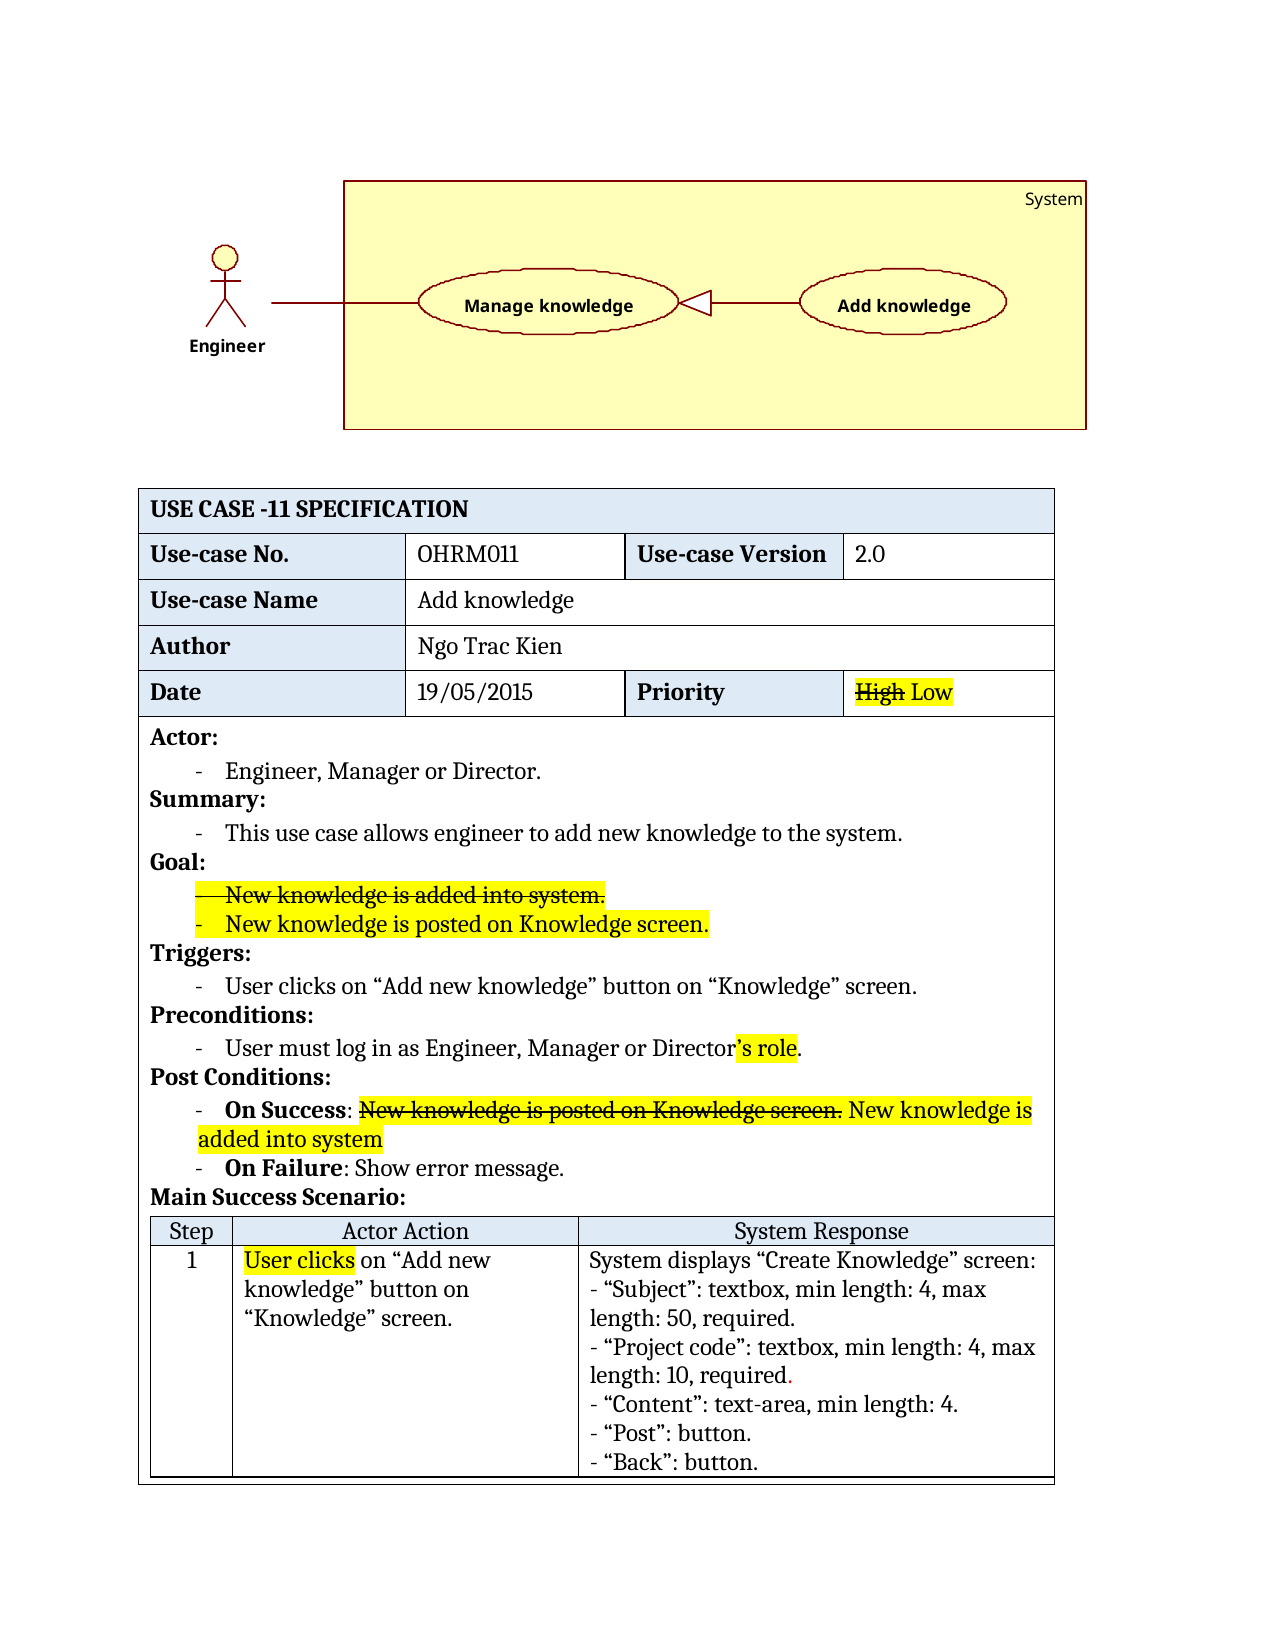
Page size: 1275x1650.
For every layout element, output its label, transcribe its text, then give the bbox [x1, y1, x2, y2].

table_cell Priority [626, 671, 843, 716]
table_cell Use-case No. [139, 534, 405, 579]
table_cell 2.0 [844, 534, 1054, 579]
table_header USE CASE -11 SPECIFICATION [139, 489, 1054, 533]
table_cell Ngo Trac Kien [406, 626, 1054, 670]
table_cell Date [139, 671, 405, 716]
table_cell Use-case Name [139, 580, 405, 625]
table_cell 19/05/2015 [406, 671, 624, 716]
table_cell High Low [844, 671, 1054, 716]
table_cell Add knowledge [406, 580, 1054, 625]
table_cell Use-case Version [626, 534, 843, 579]
table_cell Author [139, 626, 405, 670]
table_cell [139, 717, 1054, 1483]
table_cell OHRM011 [406, 534, 624, 579]
